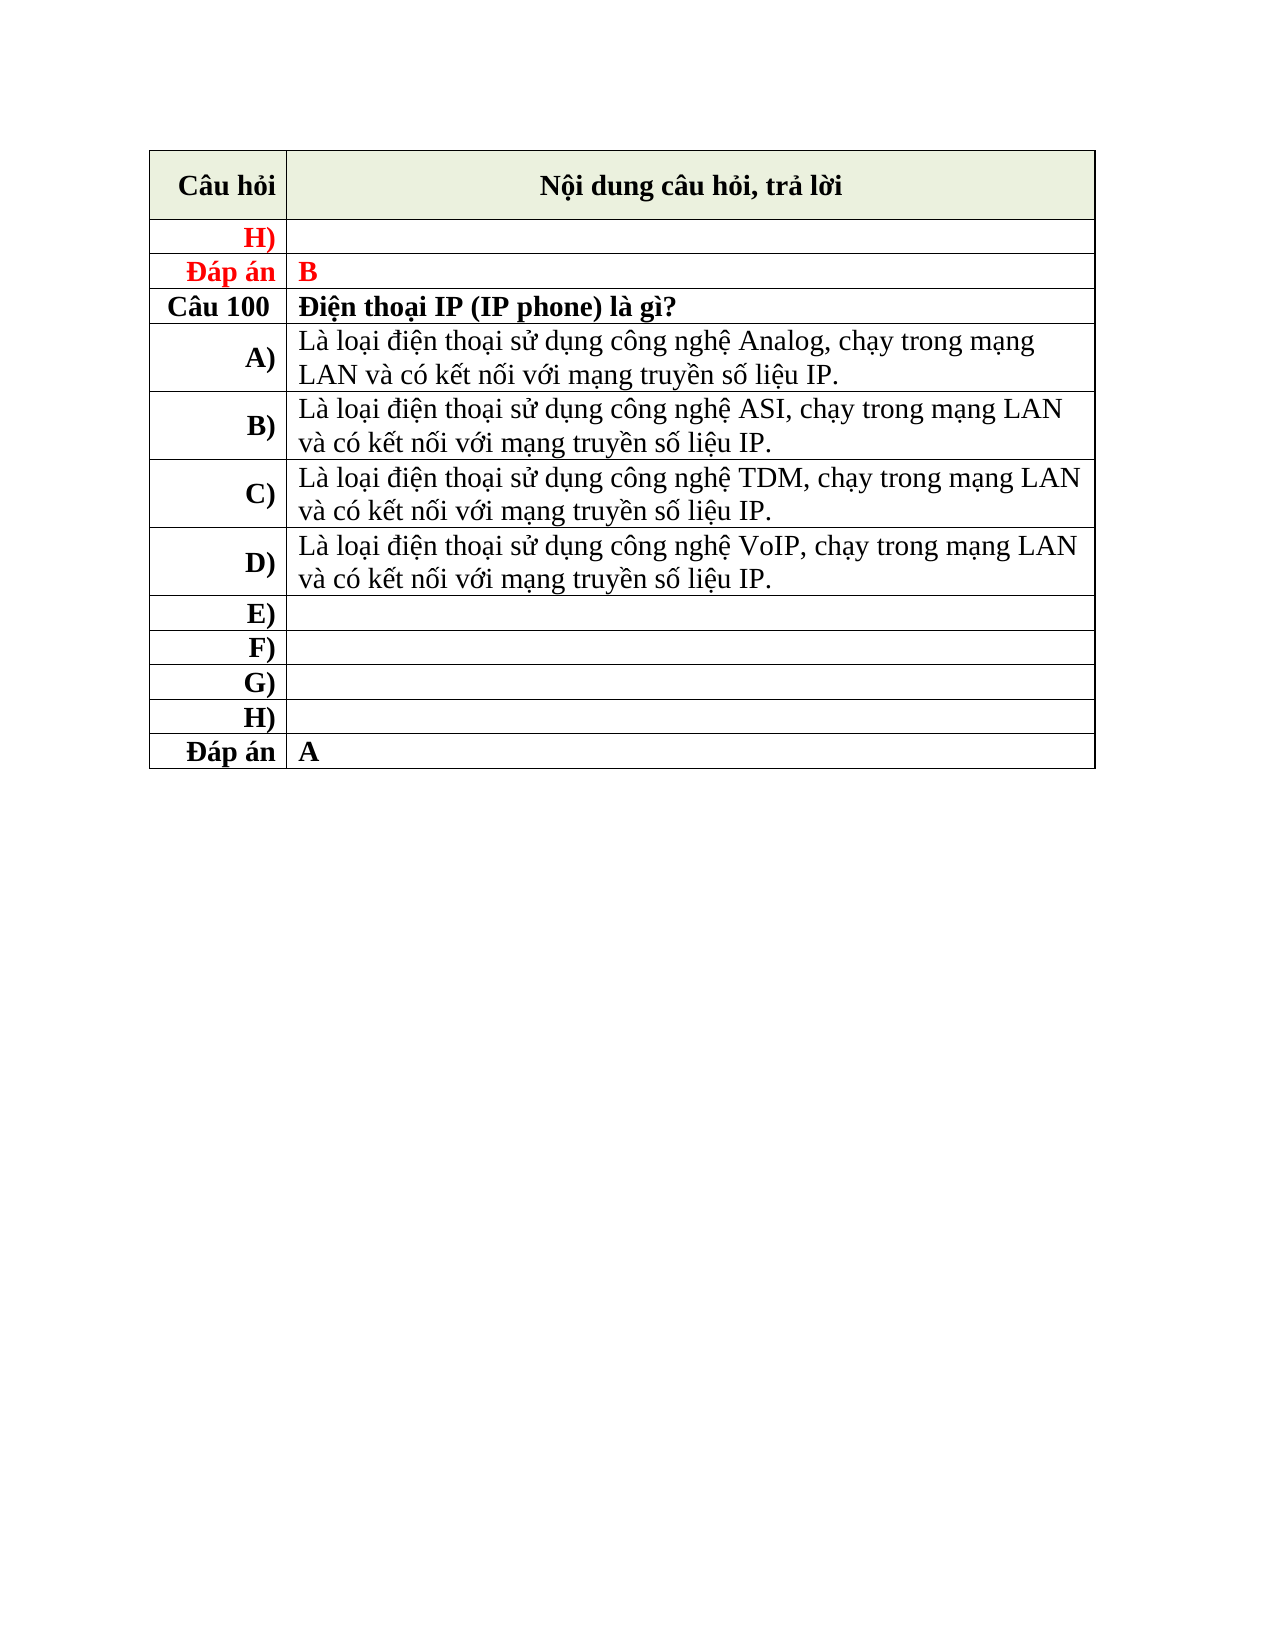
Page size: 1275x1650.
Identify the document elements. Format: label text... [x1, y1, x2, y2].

table_cell [287, 700, 1094, 733]
table_cell F) [150, 631, 286, 664]
table_cell Là loại điện thoại sử dụng công nghệ ASI, chạy trong mạng LAN và có kết nối với mạng truyền số liệu IP. [287, 392, 1094, 459]
table_cell A) [150, 324, 286, 391]
table_cell Là loại điện thoại sử dụng công nghệ TDM, chạy trong mạng LAN và có kết nối với mạng truyền số liệu IP. [287, 460, 1094, 527]
table_cell D) [150, 528, 286, 595]
table_cell Là loại điện thoại sử dụng công nghệ Analog, chạy trong mạng LAN và có kết nối với mạng truyền số liệu IP. [287, 324, 1094, 391]
table_header Nội dung câu hỏi, trả lời [287, 151, 1094, 219]
table_cell Câu 100 [150, 289, 286, 322]
table_cell Điện thoại IP (IP phone) là gì? [287, 289, 1094, 322]
table_header Câu hỏi [150, 151, 286, 219]
table_cell [287, 220, 1094, 253]
table_cell C) [150, 460, 286, 527]
table_cell A [287, 734, 1094, 768]
table_cell H) [150, 700, 286, 733]
table_cell [287, 631, 1094, 664]
table_cell H) [150, 220, 286, 253]
table_cell [287, 596, 1094, 629]
table_cell B [287, 254, 1094, 288]
table_cell G) [150, 665, 286, 699]
table_cell Đáp án [150, 734, 286, 768]
table_cell Đáp án [150, 254, 286, 288]
table_cell [287, 665, 1094, 699]
table_cell Là loại điện thoại sử dụng công nghệ VoIP, chạy trong mạng LAN và có kết nối với mạng truyền số liệu IP. [287, 528, 1094, 595]
table_cell E) [150, 596, 286, 629]
table_cell B) [150, 392, 286, 459]
